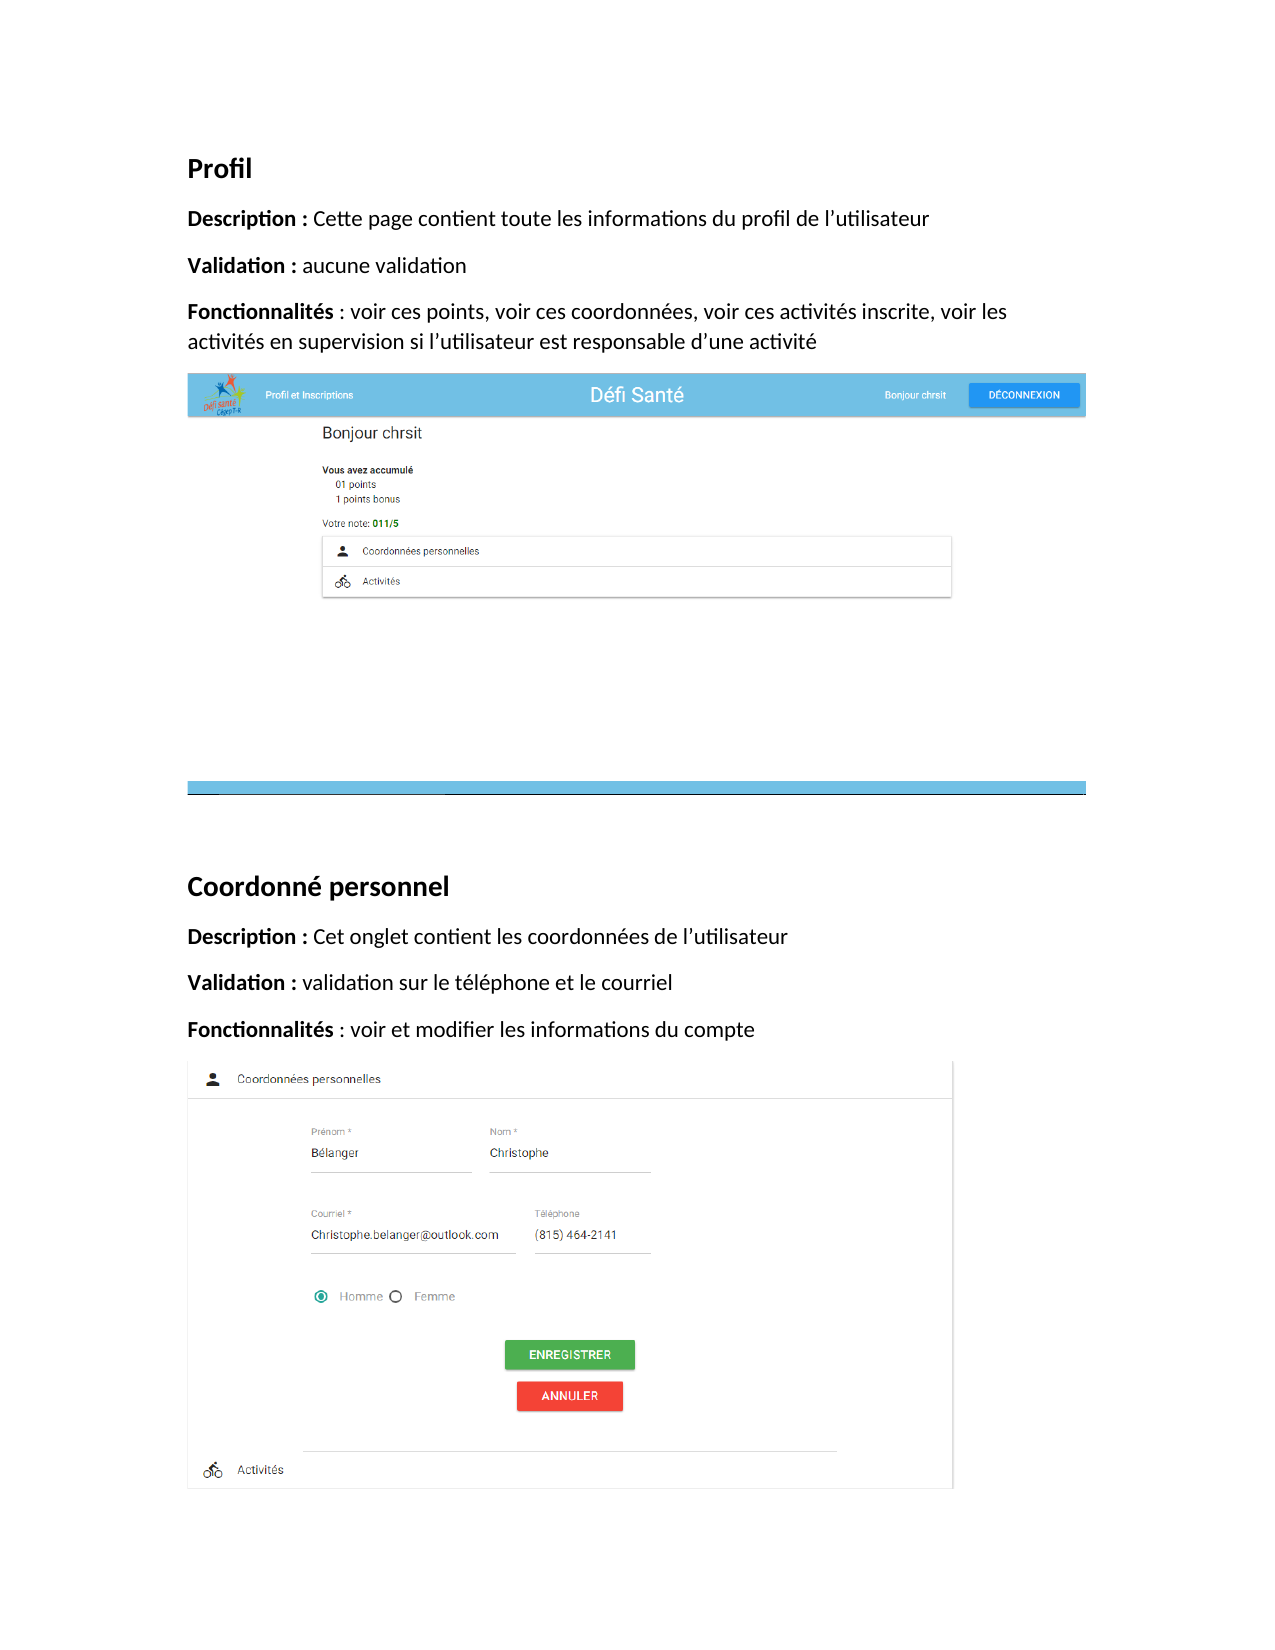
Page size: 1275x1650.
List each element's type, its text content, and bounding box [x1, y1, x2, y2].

text Validation : aucune validation [187, 251, 1087, 279]
text Coordonné personnel [187, 868, 1087, 903]
text Validation : validation sur le téléphone et le courriel [187, 968, 1087, 996]
text Description : Cette page contient toute les informations du profil de l’utilisateur [187, 204, 1087, 232]
text Fonctionnalités : voir et modifier les informations du compte [187, 1015, 1087, 1043]
picture [187, 1061, 955, 1489]
text Fonctionnalités : voir ces points, voir ces coordonnées, voir ces activités inscrite, voir les activités en supervision si l’utilisateur est responsable d’une activité [187, 297, 1087, 355]
text Profil [187, 150, 1087, 186]
text Description : Cet onglet contient les coordonnées de l’utilisateur [187, 922, 1087, 950]
picture [187, 373, 1086, 795]
